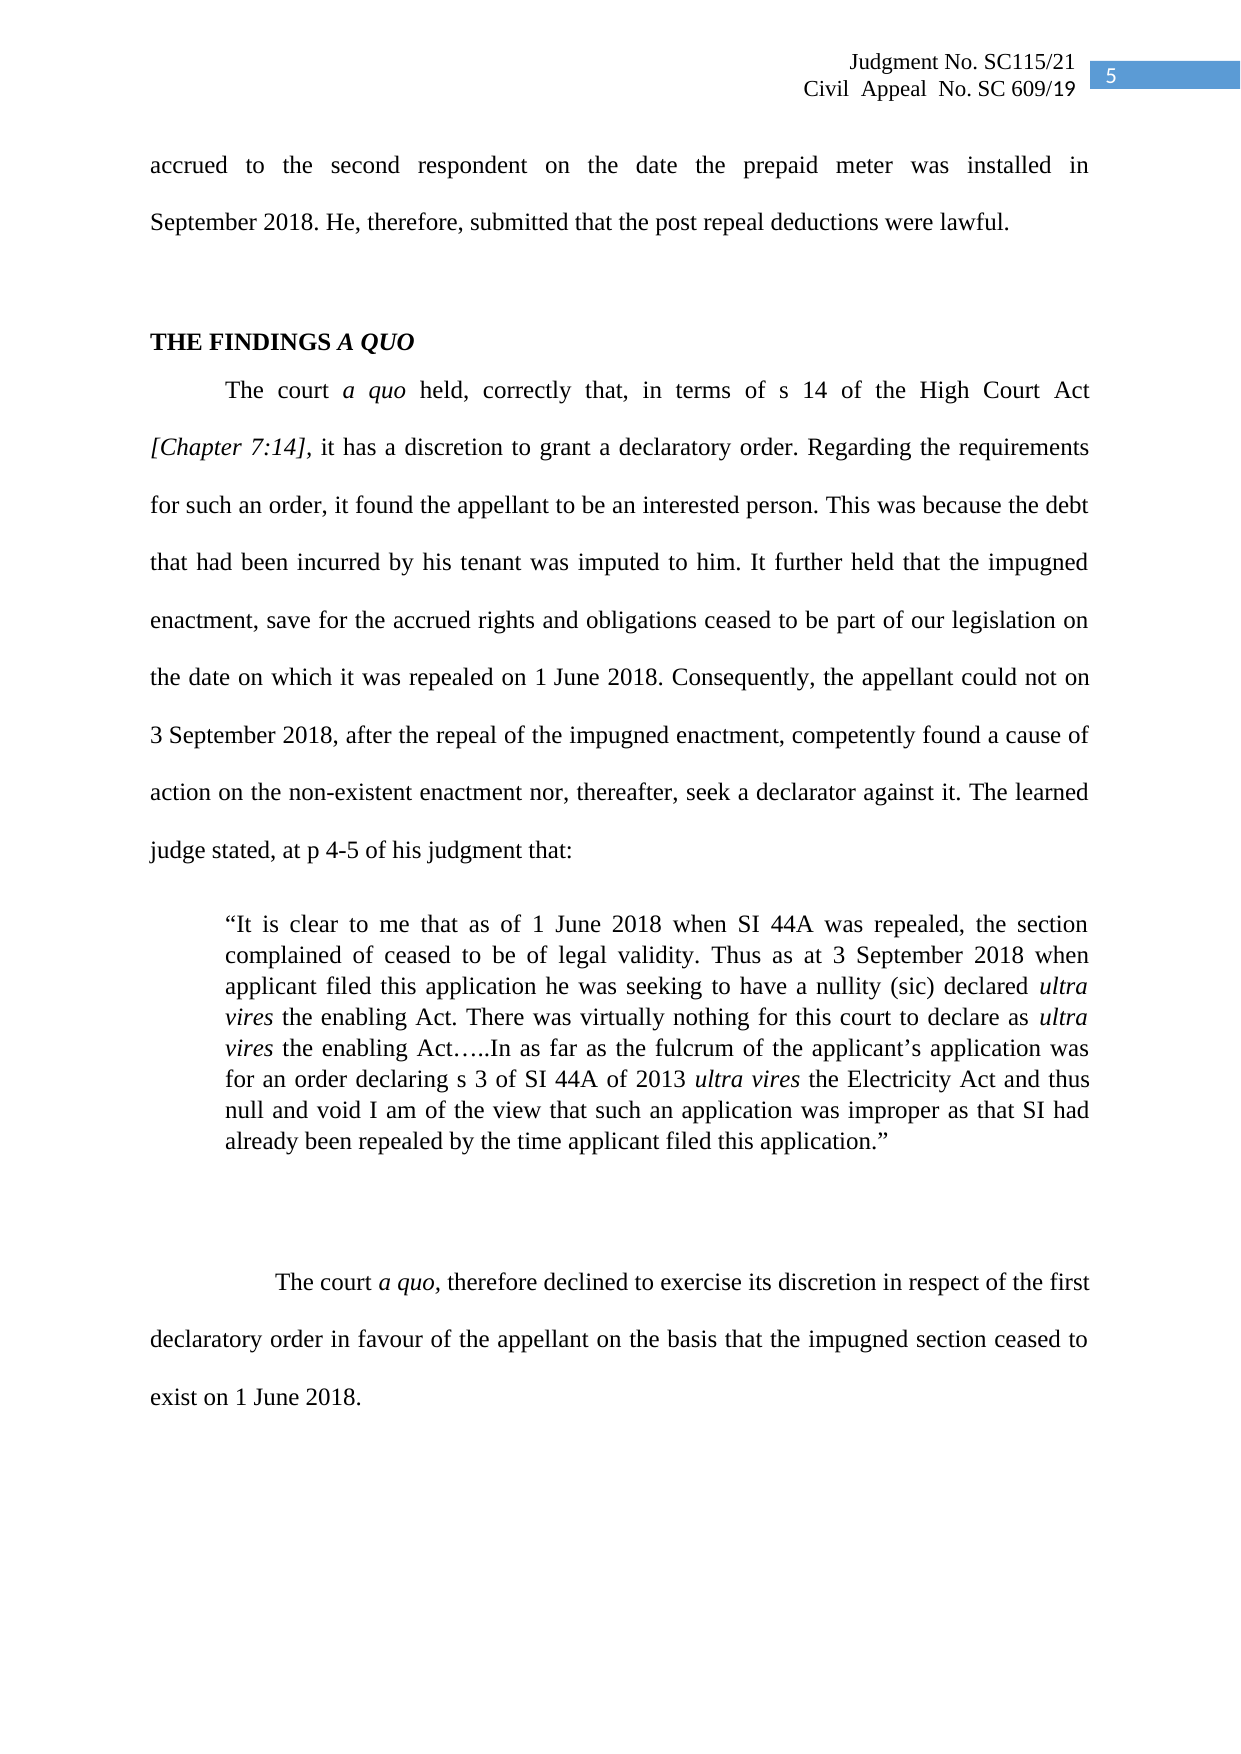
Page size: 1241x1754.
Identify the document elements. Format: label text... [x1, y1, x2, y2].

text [150, 150, 1090, 236]
text “It is clear to me that as of 1 June 2018 when SI 44A was repealed, the section complained of ceased to be of legal validity. Thus as at 3 September 2018 when applicant filed this application he was seeking to have a nullity (sic) declared ultra vires the enabling Act. There was virtually nothing for this court to declare as ultra vires the enabling Act…..In as far as the fulcrum of the applicant’s application was for an order declaring s 3 of SI 44A of 2013 ultra vires the Electricity Act and thus null and void I am of the view that such an application was improper as that SI had already been repealed by the time applicant filed this application.” [225, 909, 1090, 1155]
text The court a quo, therefore declined to exercise its discretion in respect of the first declaratory order in favour of the appellant on the basis that the impugned section ceased to exist on 1 June 2018. [150, 1267, 1090, 1411]
text THE FINDINGS A QUO [150, 327, 1090, 356]
text The court a quo held, correctly that, in terms of s 14 of the High Court Act [Chapter 7:14], it has a discretion to grant a declaratory order. Regarding the requirements for such an order, it found the appellant to be an interested person. This was because the debt that had been incurred by his tenant was imputed to him. It further held that the impugned enactment, save for the accrued rights and obligations ceased to be part of our legislation on the date on which it was repealed on 1 June 2018. Consequently, the appellant could not on 3 September 2018, after the repeal of the impugned enactment, competently found a cause of action on the non-existent enactment nor, thereafter, seek a declarator against it. The learned judge stated, at p 4-5 of his judgment that: [150, 375, 1090, 863]
